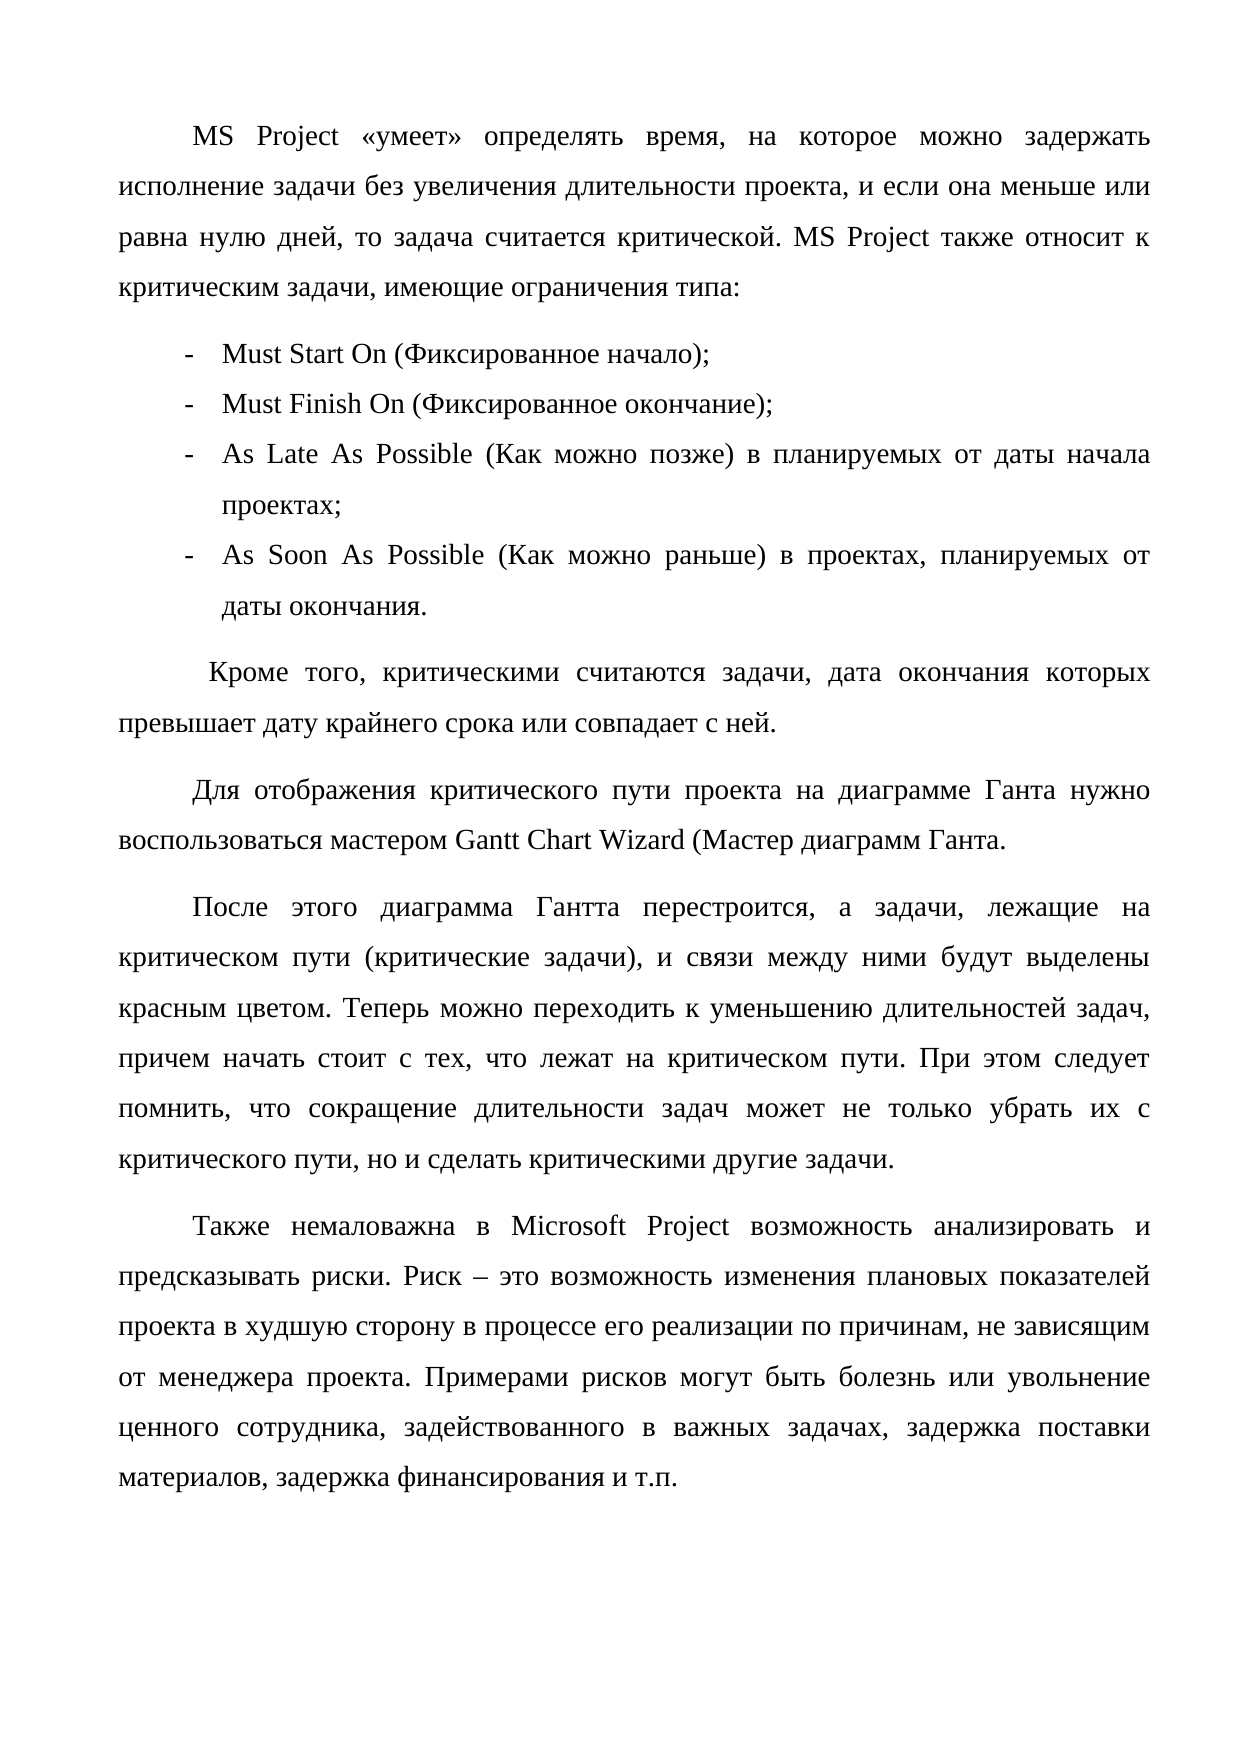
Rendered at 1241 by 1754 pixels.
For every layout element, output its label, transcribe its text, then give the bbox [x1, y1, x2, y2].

text Также немаловажна в Microsoft Project возможность анализировать и предсказывать риски. Риск – это возможность изменения плановых показателей проекта в худшую сторону в процессе его реализации по причинам, не зависящим от менеджера проекта. Примерами рисков могут быть болезнь или увольнение ценного сотрудника, задействованного в важных задачах, задержка поставки материалов, задержка финансирования и т.п. [118, 1208, 1152, 1493]
text Кроме того, критическими считаются задачи, дата окончания которых превышает дату крайнего срока или совпадает с ней. [118, 654, 1152, 738]
list As Soon As Possible (Как можно раньше) в проектах, планируемых от даты окончания. [184, 537, 1152, 621]
list Must Start On (Фиксированное начало); [184, 336, 1152, 369]
list Must Finish On (Фиксированное окончание); [184, 386, 1152, 420]
text MS Project «умеет» определять время, на которое можно задержать исполнение задачи без увеличения длительности проекта, и если она меньше или равна нулю дней, то задача считается критической. MS Project также относит к критическим задачи, имеющие ограничения типа: [118, 118, 1152, 303]
text После этого диаграмма Гантта перестроится, а задачи, лежащие на критическом пути (критические задачи), и связи между ними будут выделены красным цветом. Теперь можно переходить к уменьшению длительностей задач, причем начать стоит с тех, что лежат на критическом пути. При этом следует помнить, что сокращение длительности задач может не только убрать их с критического пути, но и сделать критическими другие задачи. [118, 889, 1152, 1174]
text Для отображения критического пути проекта на диаграмме Ганта нужно воспользоваться мастером Gantt Chart Wizard (Мастер диаграмм Ганта. [118, 772, 1152, 856]
list As Late As Possible (Как можно позже) в планируемых от даты начала проектах; [184, 437, 1152, 521]
